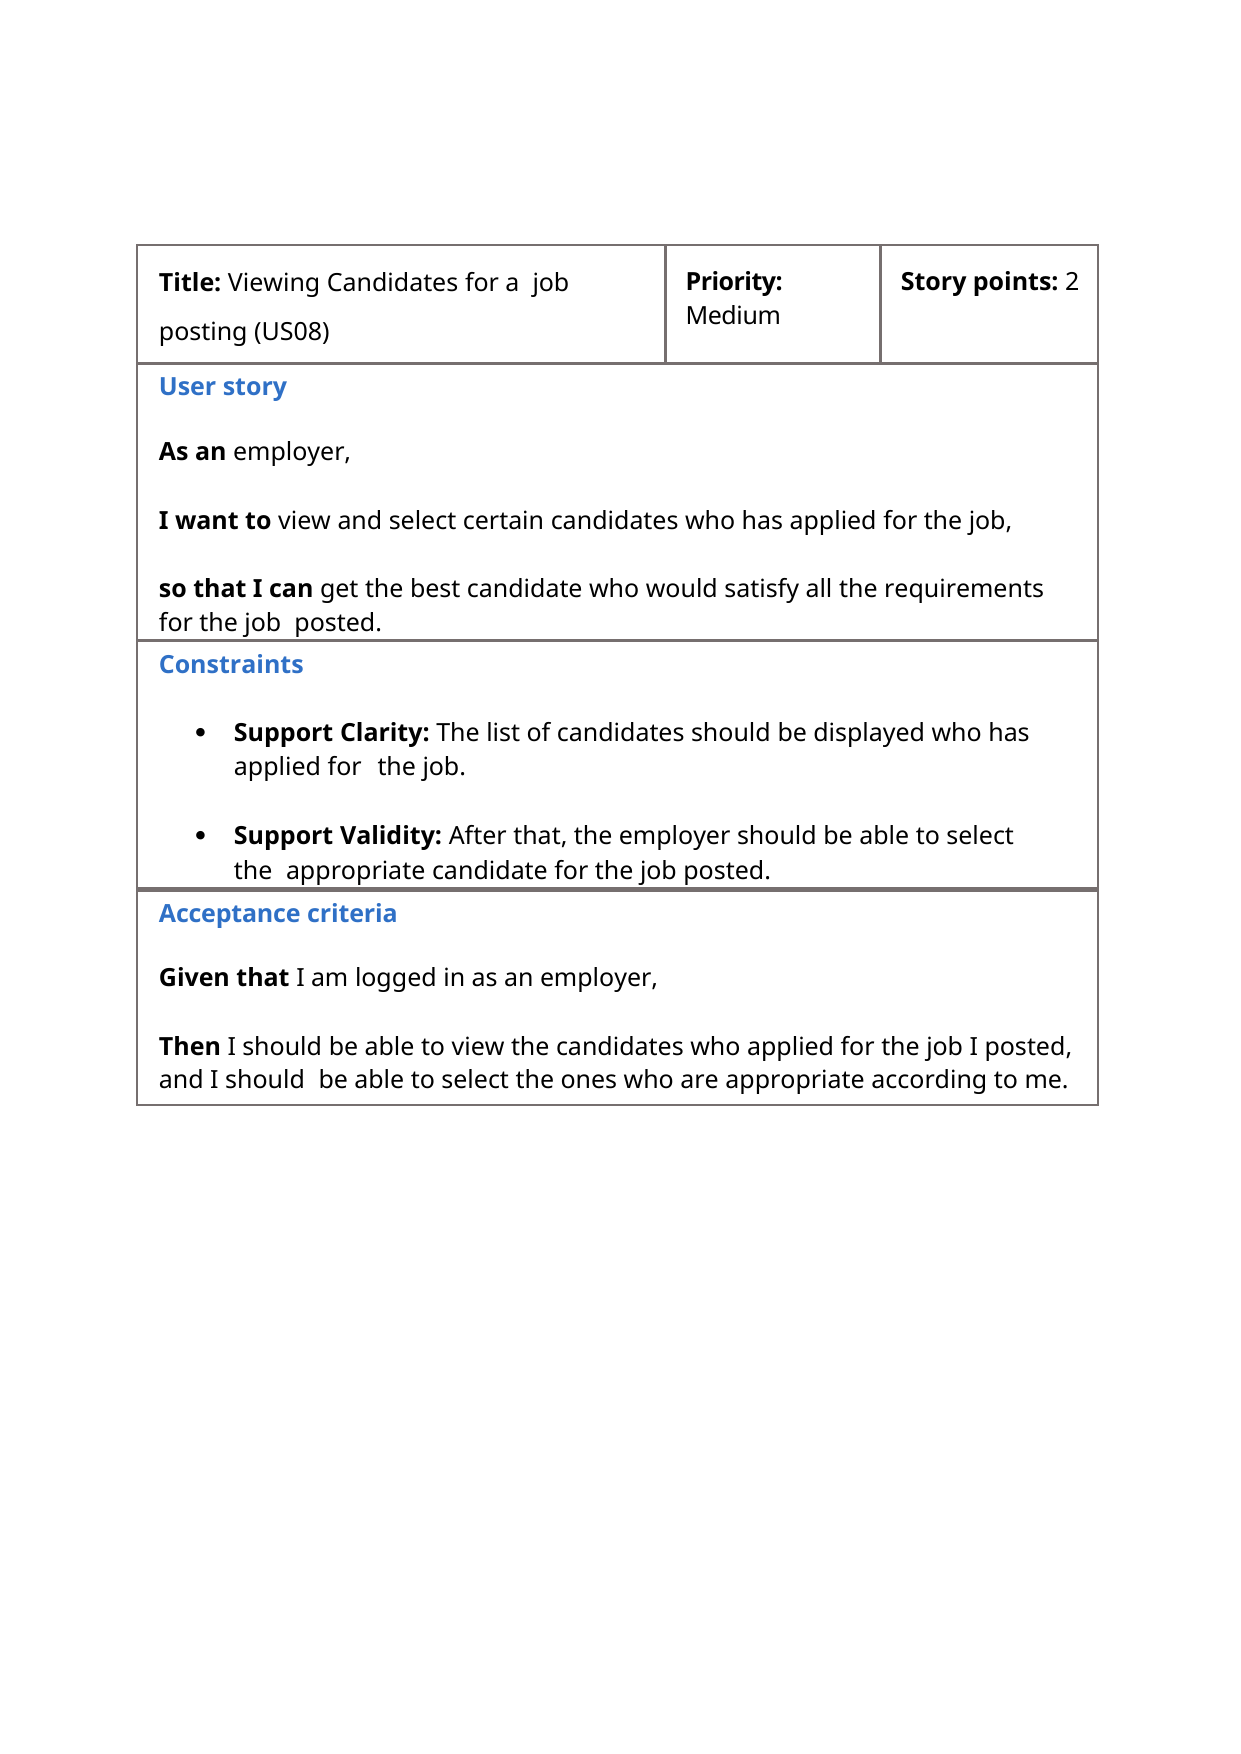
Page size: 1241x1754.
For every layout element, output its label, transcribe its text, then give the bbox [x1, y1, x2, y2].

table_header Priority: Medium [667, 246, 879, 362]
table_cell User story As an employer, I want to view and select certain candidates who has applied for the job, so that I can get the best candidate who would satisfy all the requirements for the job posted. [138, 365, 1097, 639]
table_header Story points: 2 [882, 246, 1097, 362]
table_cell Constraints Support Clarity: The list of candidates should be displayed who has applied for the job. Support Validity: After that, the employer should be able to select the appropriate candidate for the job posted. [138, 642, 1097, 887]
table_cell Acceptance criteria Given that I am logged in as an employer, Then I should be able to view the candidates who applied for the job I posted, and I should be able to select the ones who are appropriate according to me. [138, 892, 1097, 1104]
table_header Title: Viewing Candidates for a job posting (US08) [138, 246, 664, 362]
